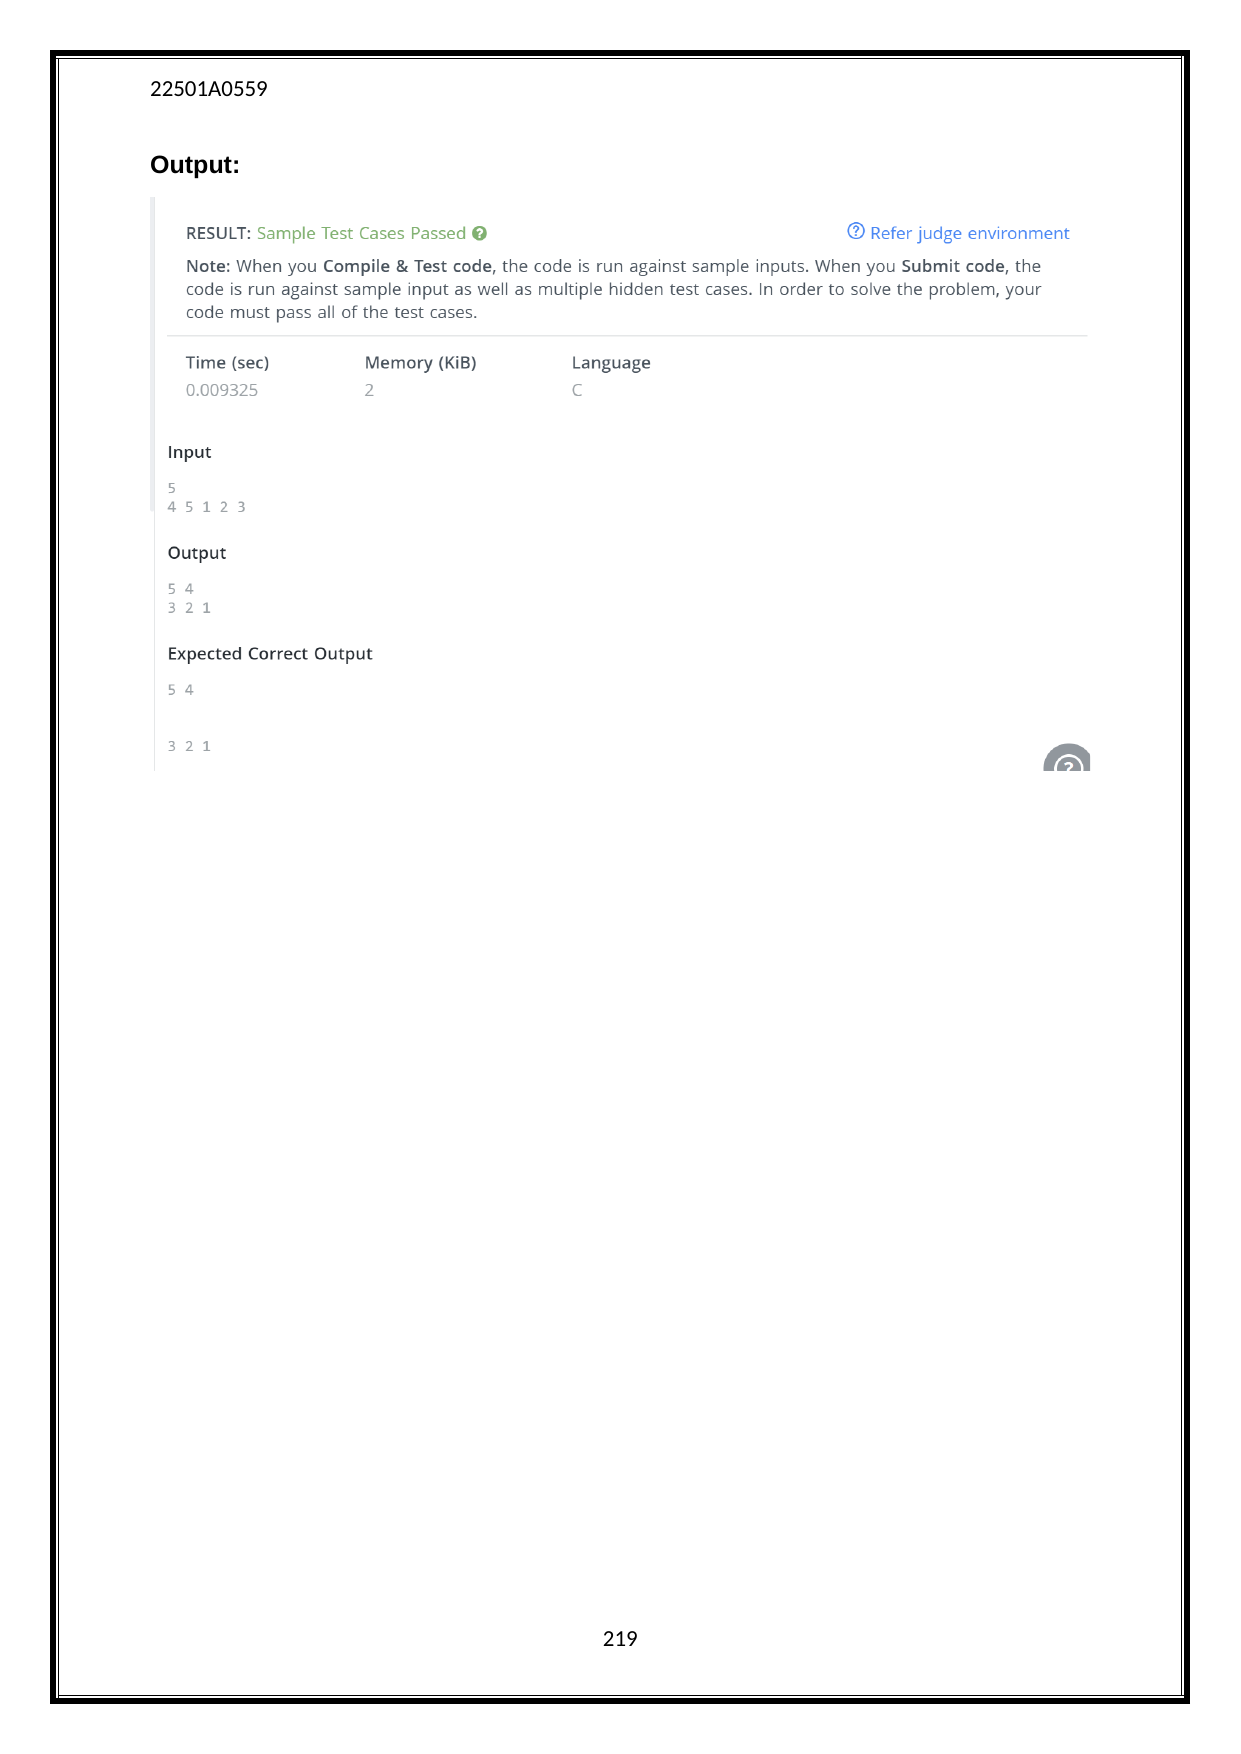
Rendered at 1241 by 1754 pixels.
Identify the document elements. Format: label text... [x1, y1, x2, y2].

text Output: [150, 150, 1090, 179]
picture [150, 197, 1091, 771]
